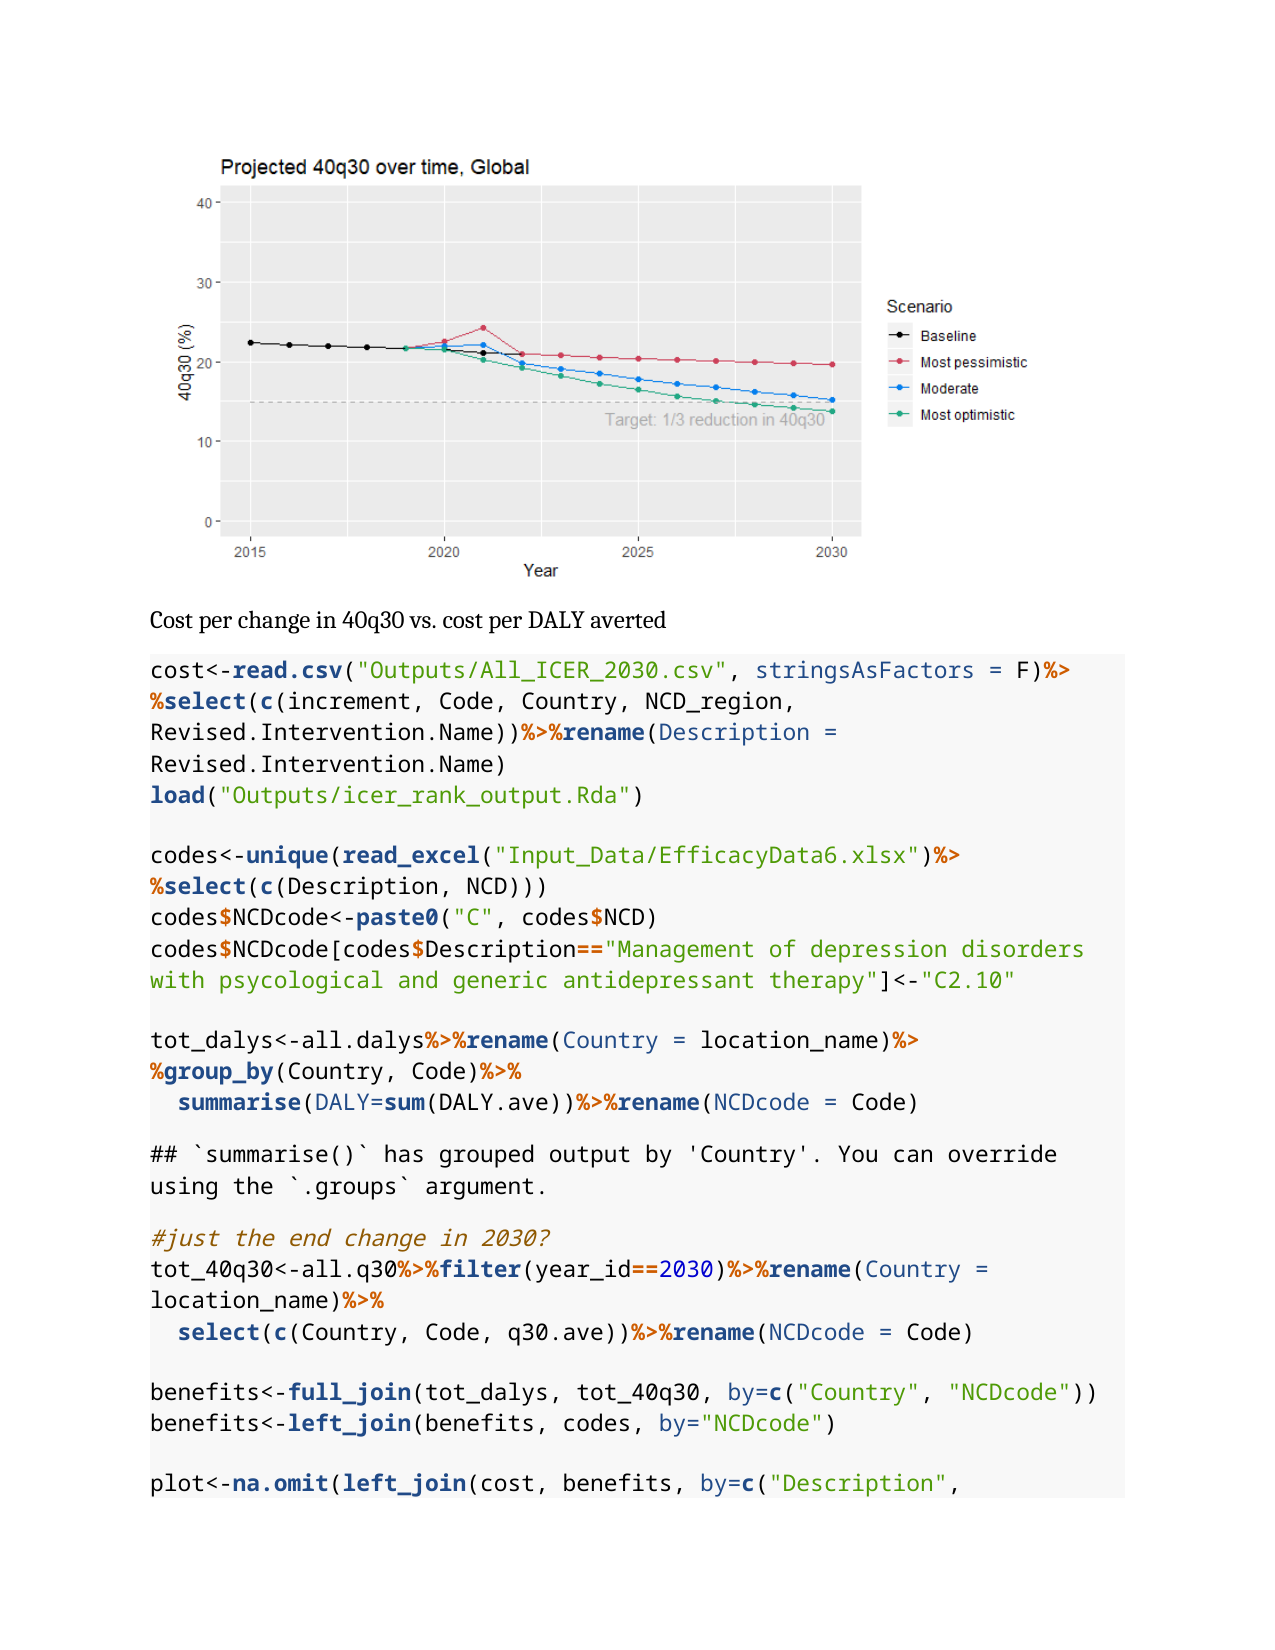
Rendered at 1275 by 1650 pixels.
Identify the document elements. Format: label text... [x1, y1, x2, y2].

text Cost per change in 40q30 vs. cost per DALY averted [150, 606, 1125, 635]
text cost<-read.csv("Outputs/All_ICER_2030.csv", stringsAsFactors = F)%>%select(c(increment, Code, Country, NCD_region, Revised.Intervention.Name))%>%rename(Description = Revised.Intervention.Name) load("Outputs/icer_rank_output.Rda") codes<-unique(read_excel("Input_Data/EfficacyData6.xlsx")%>%select(c(Description, NCD))) codes$NCDcode<-paste0("C", codes$NCD) codes$NCDcode[codes$Description=="Management of depression disorders with psycological and generic antidepressant therapy"]<-"C2.10" tot_dalys<-all.dalys%>%rename(Country = location_name)%>%group_by(Country, Code)%>% summarise(DALY=sum(DALY.ave))%>%rename(NCDcode = Code) [150, 654, 1125, 1117]
picture [168, 150, 1044, 588]
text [150, 1222, 1125, 1498]
text ## `summarise()` has grouped output by 'Country'. You can override using the `.groups` argument. [150, 1138, 1125, 1201]
